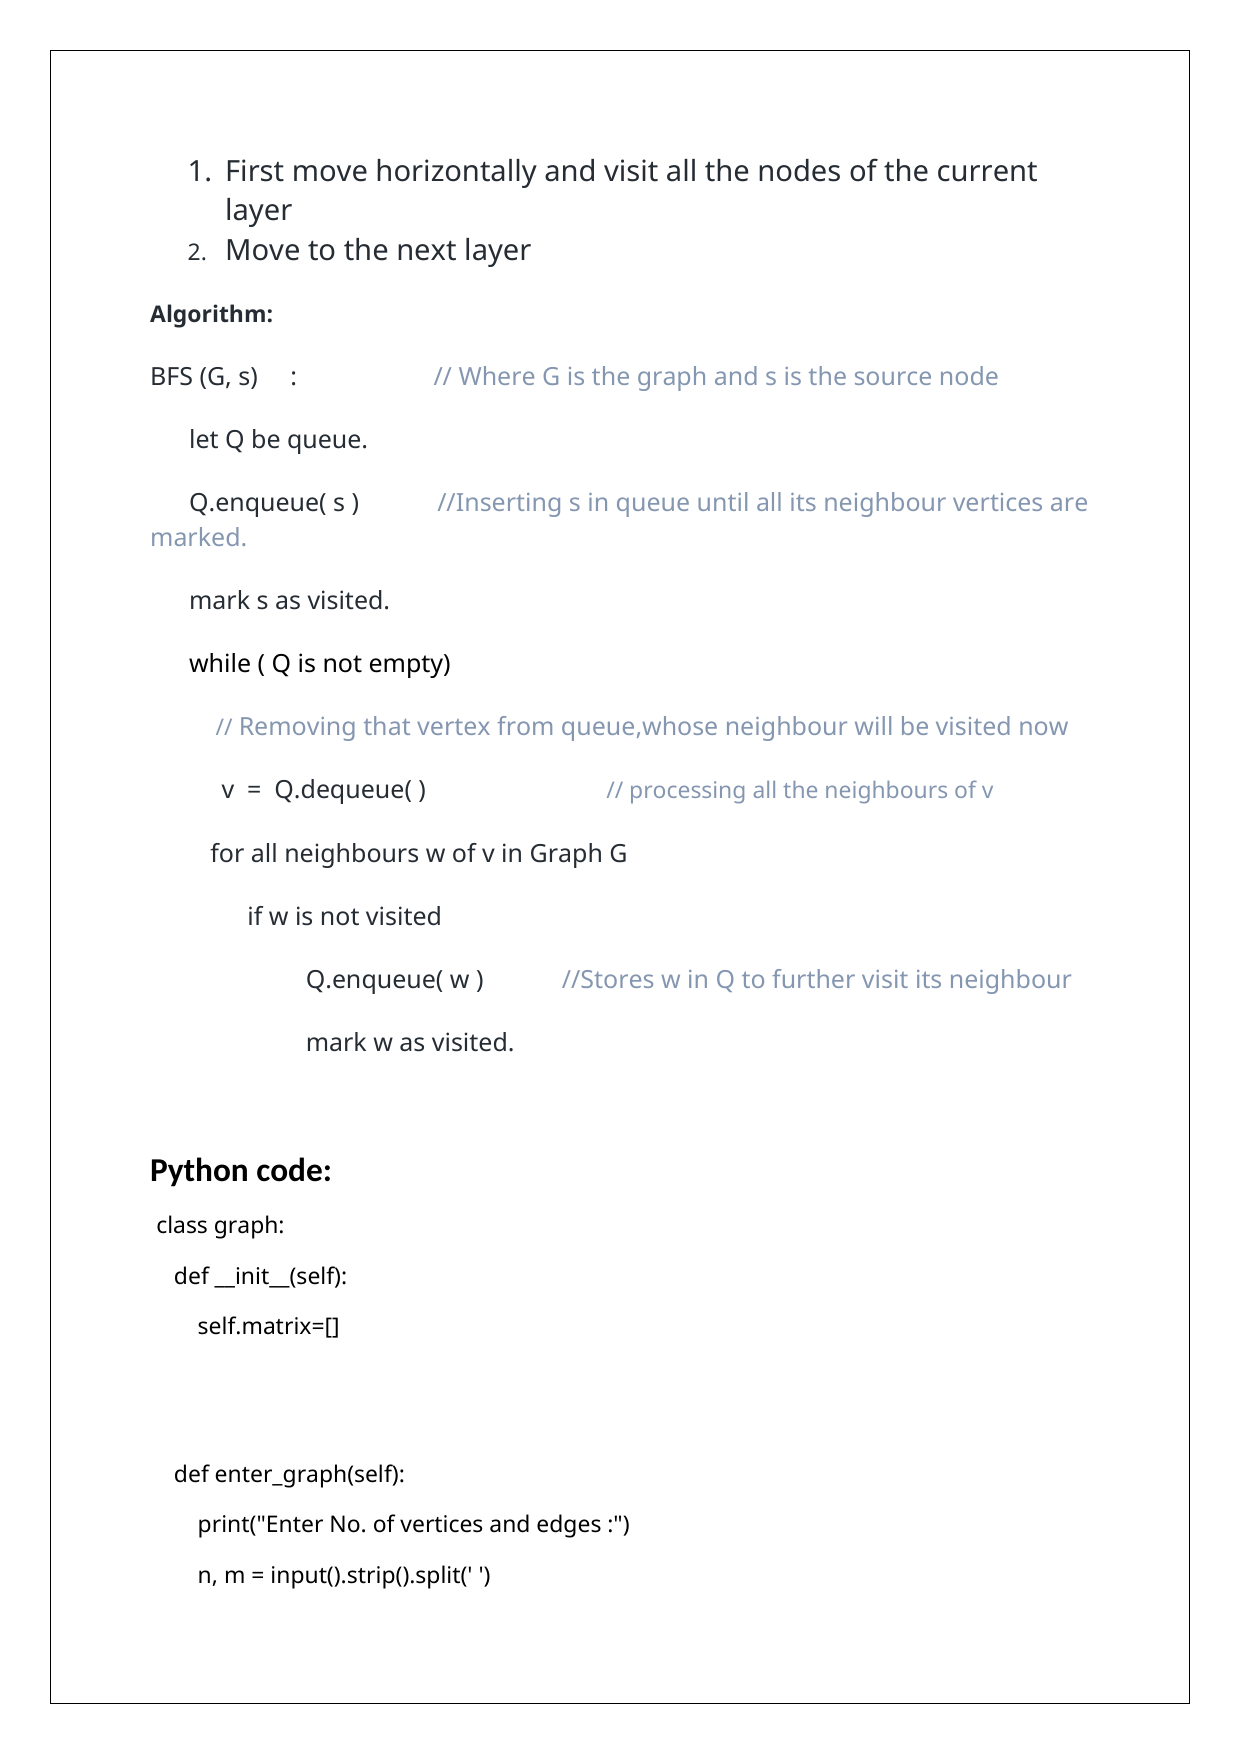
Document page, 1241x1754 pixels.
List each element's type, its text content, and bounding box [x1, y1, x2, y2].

text for all neighbours w of v in Graph G [150, 835, 1090, 869]
text BFS (G, s) : // Where G is the graph and s is the source node [150, 359, 1090, 393]
text Q.enqueue( s ) //Inserting s in queue until all its neighbour vertices are marked. [150, 485, 1090, 553]
text class graph: [150, 1209, 1090, 1241]
text mark s as visited. [150, 582, 1090, 616]
text n, m = input().strip().split(' ') [150, 1559, 1090, 1590]
text let Q be queue. [150, 422, 1090, 456]
text Algorithm: [150, 298, 1090, 329]
list Move to the next layer [187, 229, 1090, 269]
text Q.enqueue( w ) //Stores w in Q to further visit its neighbour [150, 962, 1090, 996]
text // Removing that vertex from queue,whose neighbour will be visited now [150, 709, 1090, 743]
list First move horizontally and visit all the nodes of the current layer [187, 150, 1090, 229]
text Python code: [150, 1149, 1090, 1189]
text self.matrix=[] [150, 1310, 1090, 1342]
text v = Q.dequeue( ) // processing all the neighbours of v [150, 772, 1090, 806]
text if w is not visited [150, 898, 1090, 933]
text def enter_graph(self): [150, 1458, 1090, 1489]
text def __init__(self): [150, 1260, 1090, 1291]
text while ( Q is not empty) [150, 646, 1090, 680]
text print("Enter No. of vertices and edges :") [150, 1508, 1090, 1540]
text mark w as visited. [150, 1025, 1090, 1059]
